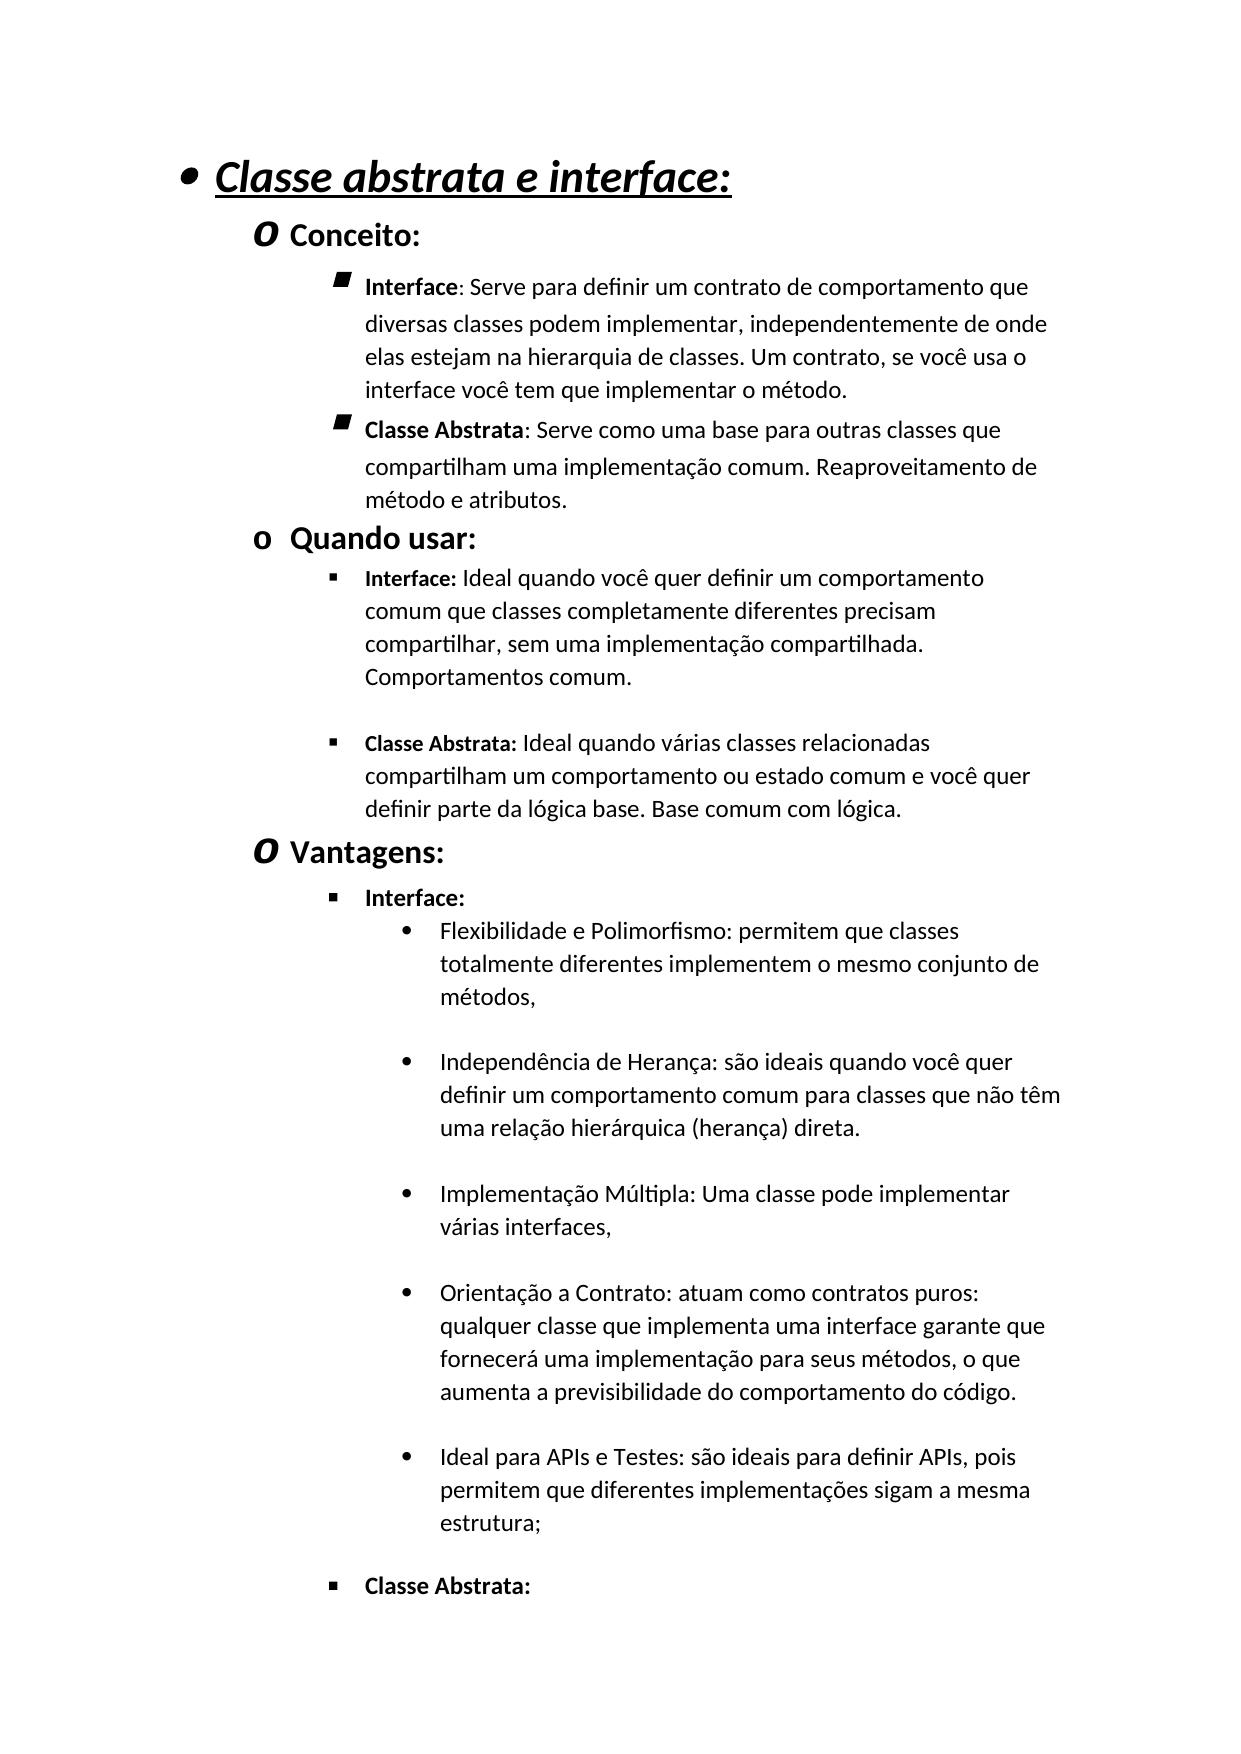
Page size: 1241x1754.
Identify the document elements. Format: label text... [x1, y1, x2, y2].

list Classe abstrata e interface: [177, 148, 1063, 203]
list Quando usar: [252, 517, 1063, 559]
list Classe Abstrata: Ideal quando várias classes relacionadas compartilham um comportamento ou estado comum e você quer definir parte da lógica base. Base comum com lógica. [327, 727, 1063, 823]
list Vantagens: [252, 826, 1063, 878]
list Interface: Serve para definir um contrato de comportamento que diversas classes podem implementar, independentemente de onde elas estejam na hierarquia de classes. Um contrato, se você usa o interface você tem que implementar o método. [327, 264, 1063, 404]
list Ideal para APIs e Testes: são ideais para definir APIs, pois permitem que diferentes implementações sigam a mesma estrutura; [402, 1441, 1063, 1538]
list Flexibilidade e Polimorfismo: permitem que classes totalmente diferentes implementem o mesmo conjunto de métodos, [402, 915, 1063, 1011]
list Implementação Múltipla: Uma classe pode implementar várias interfaces, [402, 1178, 1063, 1242]
list Classe Abstrata: [327, 1570, 1063, 1601]
list Classe Abstrata: Serve como uma base para outras classes que compartilham uma implementação comum. Reaproveitamento de método e atributos. [327, 407, 1063, 514]
list Interface: [327, 882, 1063, 912]
list Orientação a Contrato: atuam como contratos puros: qualquer classe que implementa uma interface garante que fornecerá uma implementação para seus métodos, o que aumenta a previsibilidade do comportamento do código. [402, 1277, 1063, 1406]
list Conceito: [252, 208, 1063, 260]
list Interface: Ideal quando você quer definir um comportamento comum que classes completamente diferentes precisam compartilhar, sem uma implementação compartilhada. Comportamentos comum. [327, 562, 1063, 692]
list Independência de Herança: são ideais quando você quer definir um comportamento comum para classes que não têm uma relação hierárquica (herança) direta. [402, 1046, 1063, 1143]
